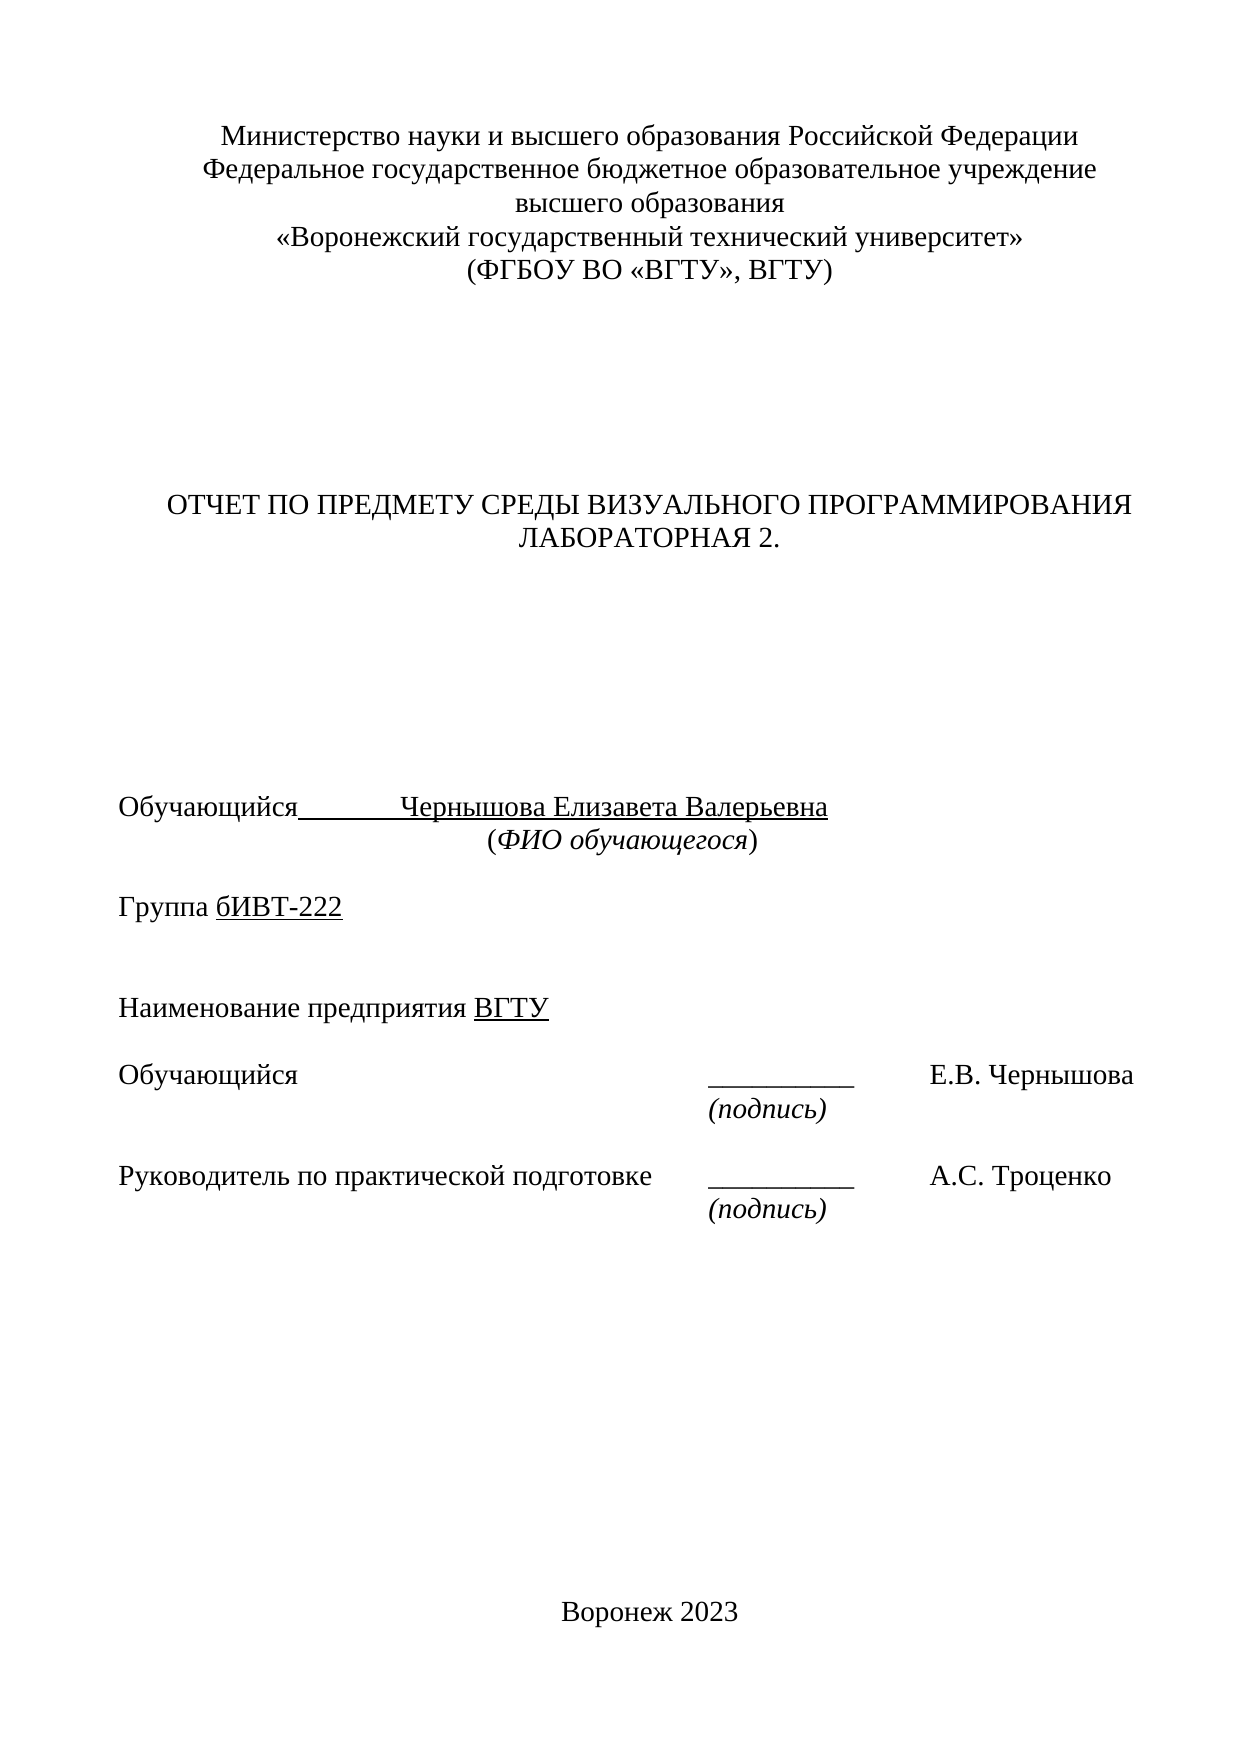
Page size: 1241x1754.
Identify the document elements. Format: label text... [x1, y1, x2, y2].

text Руководитель по практической подготовке __________ А.С. Троценко [118, 1158, 1181, 1191]
text Обучающийся Чернышова Елизавета Валерьевна [118, 789, 1181, 822]
text Отчет по предмету Среды визуального программирования [118, 487, 1181, 521]
text (ФИО обучающегося) [118, 822, 1181, 856]
text (подпись) [118, 1091, 1181, 1124]
text Федеральное государственное бюджетное образовательное учреждение высшего образования [118, 152, 1181, 219]
text Министерство науки и высшего образования Российской Федерации [118, 118, 1181, 152]
text Обучающийся __________ Е.В. Чернышова [118, 1057, 1181, 1091]
text (подпись) [118, 1191, 1181, 1225]
text (ФГБОУ ВО «ВГТУ», ВГТУ) [118, 252, 1181, 286]
text Наименование предприятия ВГТУ [118, 990, 1181, 1024]
text Воронеж 2023 [118, 1594, 1181, 1627]
text Лабораторная 2. [118, 521, 1181, 554]
text Группа бИВТ-222 [118, 889, 1181, 923]
text «Воронежский государственный технический университет» [118, 219, 1181, 252]
